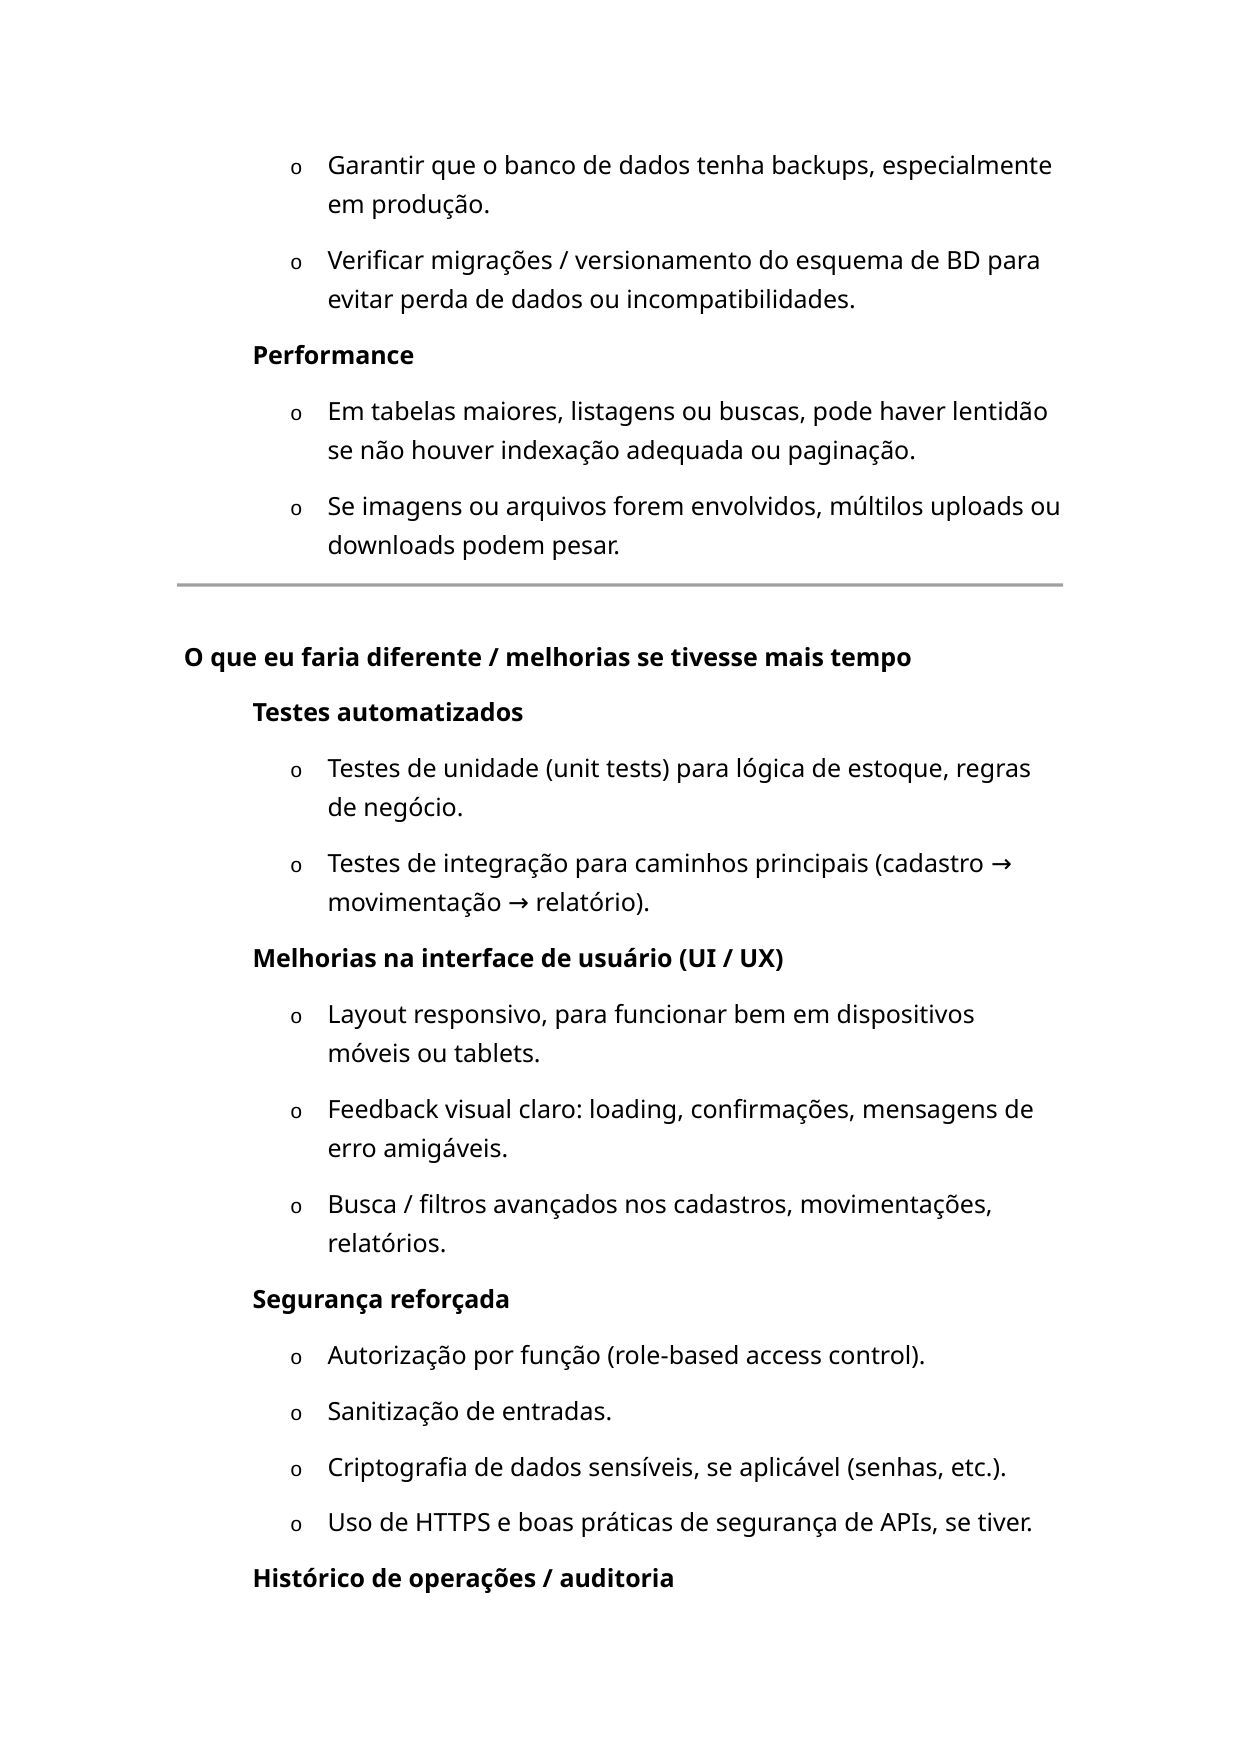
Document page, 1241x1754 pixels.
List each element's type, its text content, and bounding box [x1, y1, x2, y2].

list Verificar migrações / versionamento do esquema de BD para evitar perda de dados ou incompatibilidades. [290, 243, 1063, 316]
list Uso de HTTPS e boas práticas de segurança de APIs, se tiver. [290, 1505, 1063, 1539]
list Feedback visual claro: loading, confirmações, mensagens de erro amigáveis. [290, 1092, 1063, 1165]
text Performance [252, 338, 1063, 372]
list Em tabelas maiores, listagens ou buscas, pode haver lentidão se não houver indexação adequada ou paginação. [290, 393, 1063, 467]
text O que eu faria diferente / melhorias se tivesse mais tempo [177, 639, 1063, 673]
list Garantir que o banco de dados tenha backups, especialmente em produção. [290, 148, 1063, 221]
text Segurança reforçada [252, 1282, 1063, 1316]
list Criptografia de dados sensíveis, se aplicável (senhas, etc.). [290, 1449, 1063, 1483]
list Busca / filtros avançados nos cadastros, movimentações, relatórios. [290, 1187, 1063, 1260]
list Layout responsivo, para funcionar bem em dispositivos móveis ou tablets. [290, 997, 1063, 1070]
list Testes de integração para caminhos principais (cadastro → movimentação → relatório). [290, 846, 1063, 919]
text Testes automatizados [252, 695, 1063, 729]
list Se imagens ou arquivos forem envolvidos, múltilos uploads ou downloads podem pesar. [290, 488, 1063, 562]
list Autorização por função (role-based access control). [290, 1338, 1063, 1372]
text Melhorias na interface de usuário (UI / UX) [252, 941, 1063, 975]
text Histórico de operações / auditoria [252, 1561, 1063, 1595]
list Sanitização de entradas. [290, 1393, 1063, 1427]
list Testes de unidade (unit tests) para lógica de estoque, regras de negócio. [290, 751, 1063, 824]
